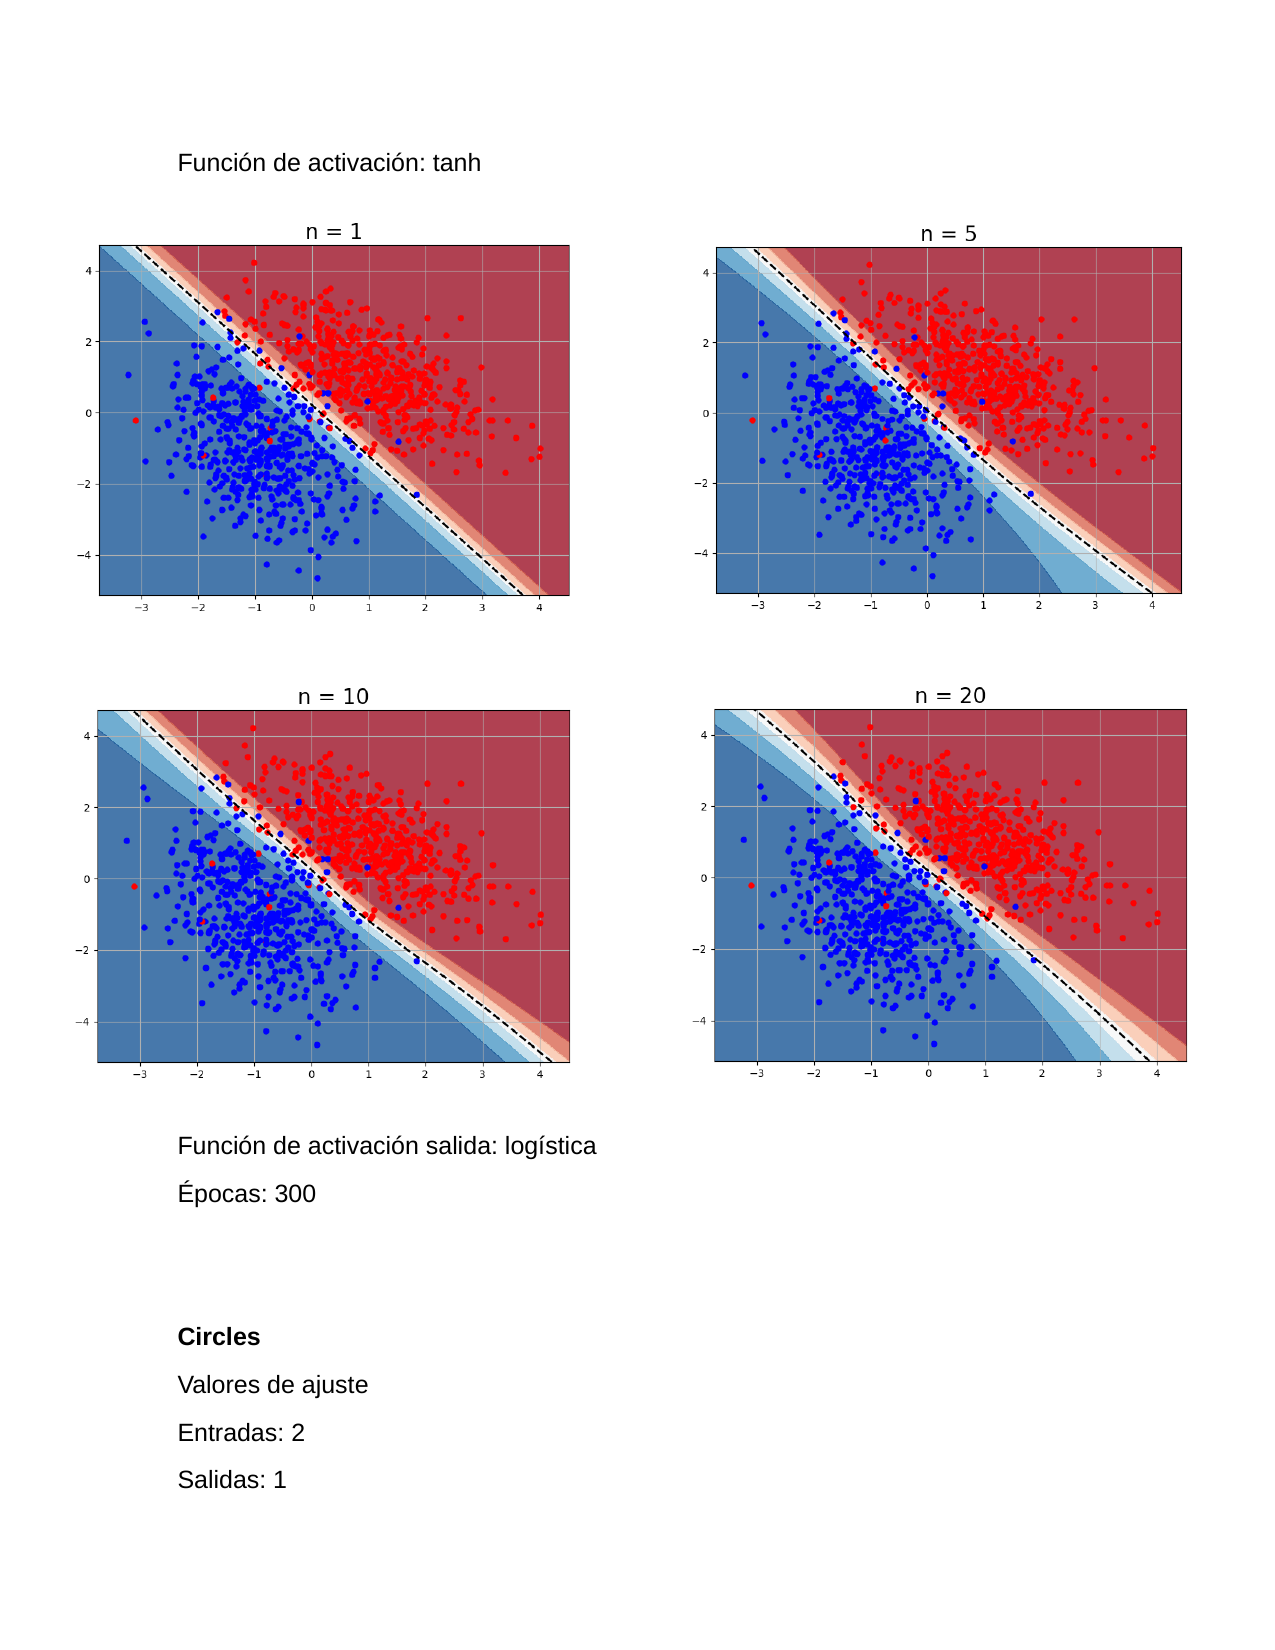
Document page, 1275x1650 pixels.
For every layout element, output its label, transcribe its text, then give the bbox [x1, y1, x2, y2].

text Circles [177, 1322, 1098, 1351]
text Entradas: 2 [177, 1418, 1098, 1446]
picture [642, 193, 1241, 642]
text Épocas: 300 [177, 1179, 1098, 1208]
text Función de activación: tanh [177, 148, 1098, 176]
picture [21, 655, 630, 1112]
picture [23, 191, 629, 645]
text Salidas: 1 [177, 1465, 1098, 1494]
picture [638, 654, 1247, 1111]
text Función de activación salida: logística [177, 195, 1098, 1160]
text Valores de ajuste [177, 1370, 1098, 1399]
